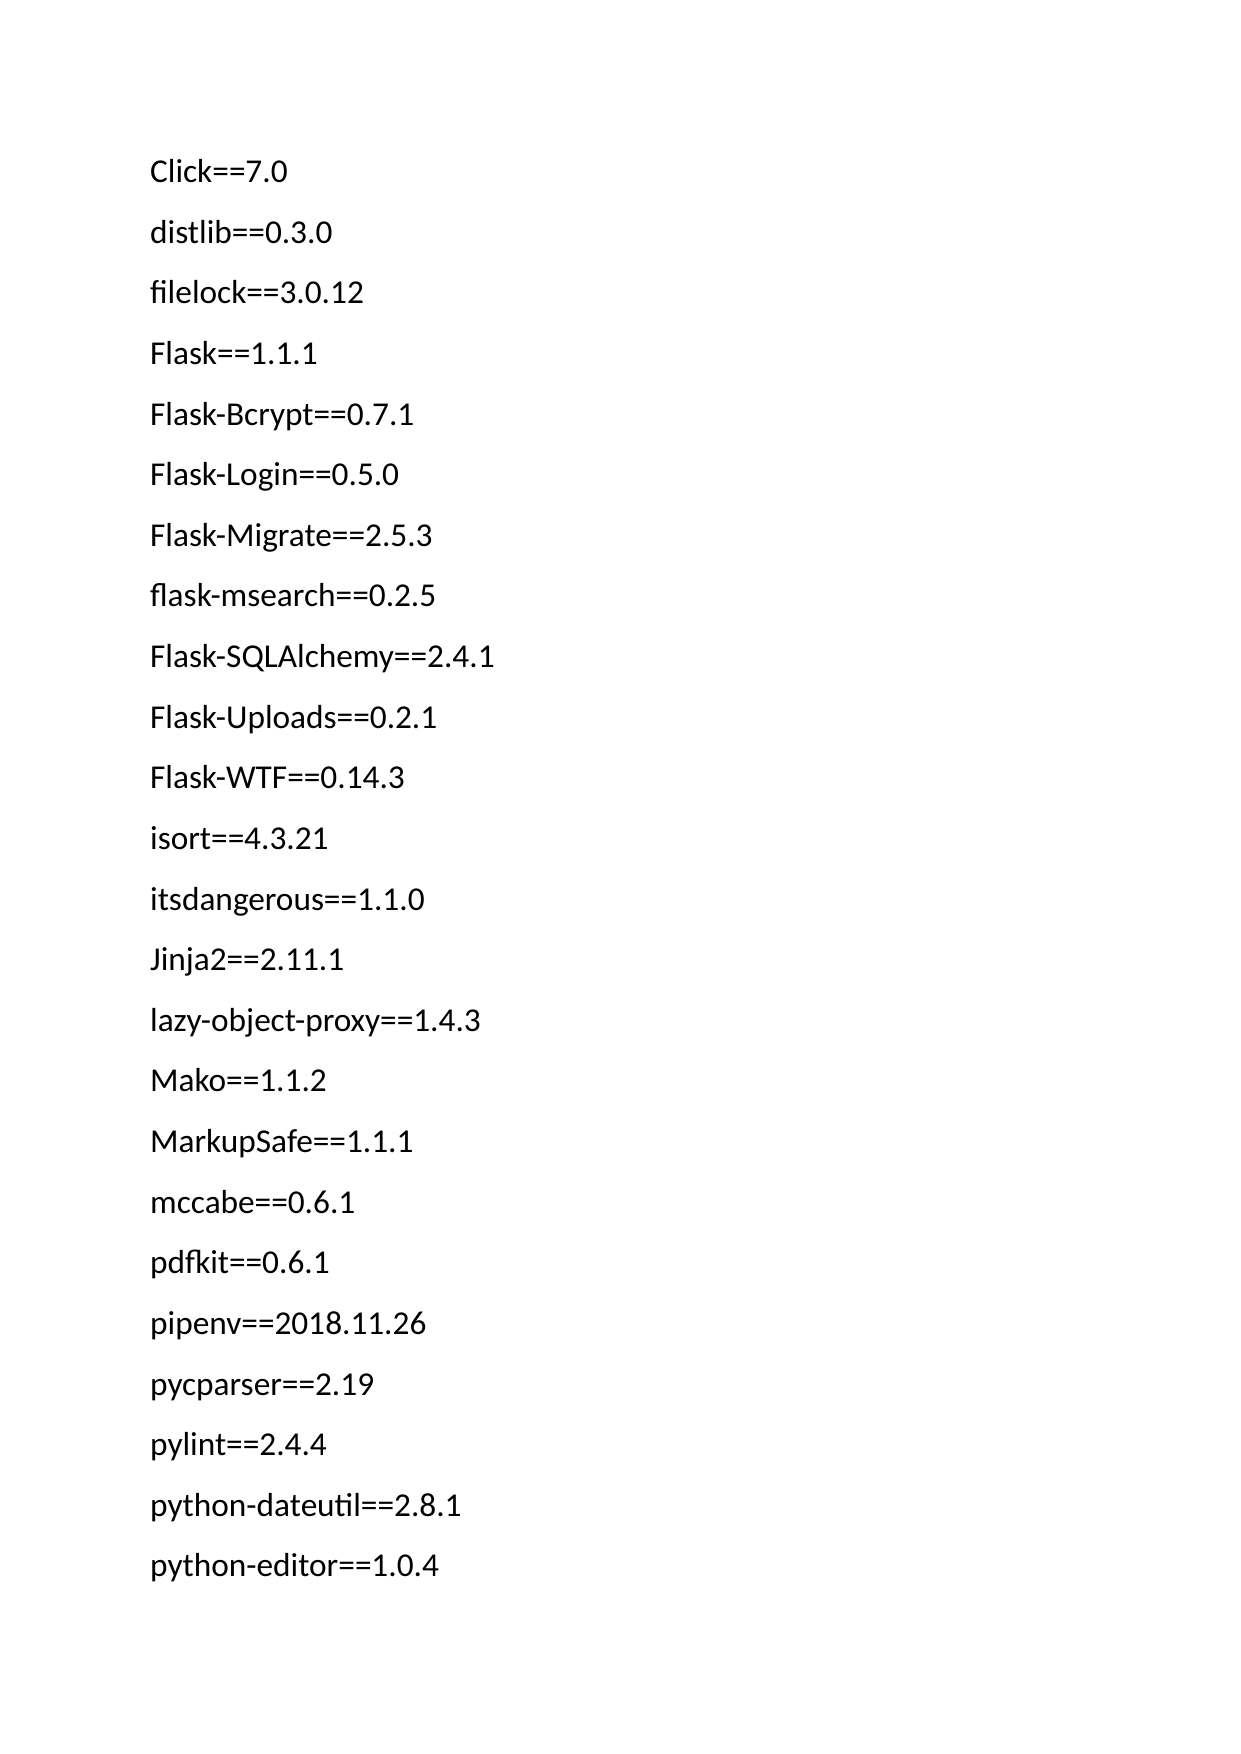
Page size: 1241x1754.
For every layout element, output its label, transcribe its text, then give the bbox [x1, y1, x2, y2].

text python-editor==1.0.4 [150, 1544, 1090, 1585]
text Flask-WTF==0.14.3 [150, 756, 1090, 797]
text pylint==2.4.4 [150, 1423, 1090, 1464]
text Flask-Bcrypt==0.7.1 [150, 392, 1090, 433]
text isort==4.3.21 [150, 817, 1090, 858]
text Mako==1.1.2 [150, 1059, 1090, 1100]
text mccabe==0.6.1 [150, 1181, 1090, 1221]
text lazy-object-proxy==1.4.3 [150, 999, 1090, 1039]
text pycparser==2.19 [150, 1362, 1090, 1403]
text flask-msearch==0.2.5 [150, 574, 1090, 615]
text Flask-Login==0.5.0 [150, 453, 1090, 494]
text Click==7.0 [150, 150, 1090, 191]
text filelock==3.0.12 [150, 271, 1090, 312]
text pdfkit==0.6.1 [150, 1241, 1090, 1282]
text Flask-Uploads==0.2.1 [150, 696, 1090, 736]
text itsdangerous==1.1.0 [150, 877, 1090, 918]
text Flask-SQLAlchemy==2.4.1 [150, 635, 1090, 676]
text Flask==1.1.1 [150, 332, 1090, 373]
text distlib==0.3.0 [150, 211, 1090, 251]
text Jinja2==2.11.1 [150, 938, 1090, 979]
text python-dateutil==2.8.1 [150, 1484, 1090, 1524]
text Flask-Migrate==2.5.3 [150, 514, 1090, 554]
text MarkupSafe==1.1.1 [150, 1120, 1090, 1161]
text pipenv==2018.11.26 [150, 1302, 1090, 1343]
